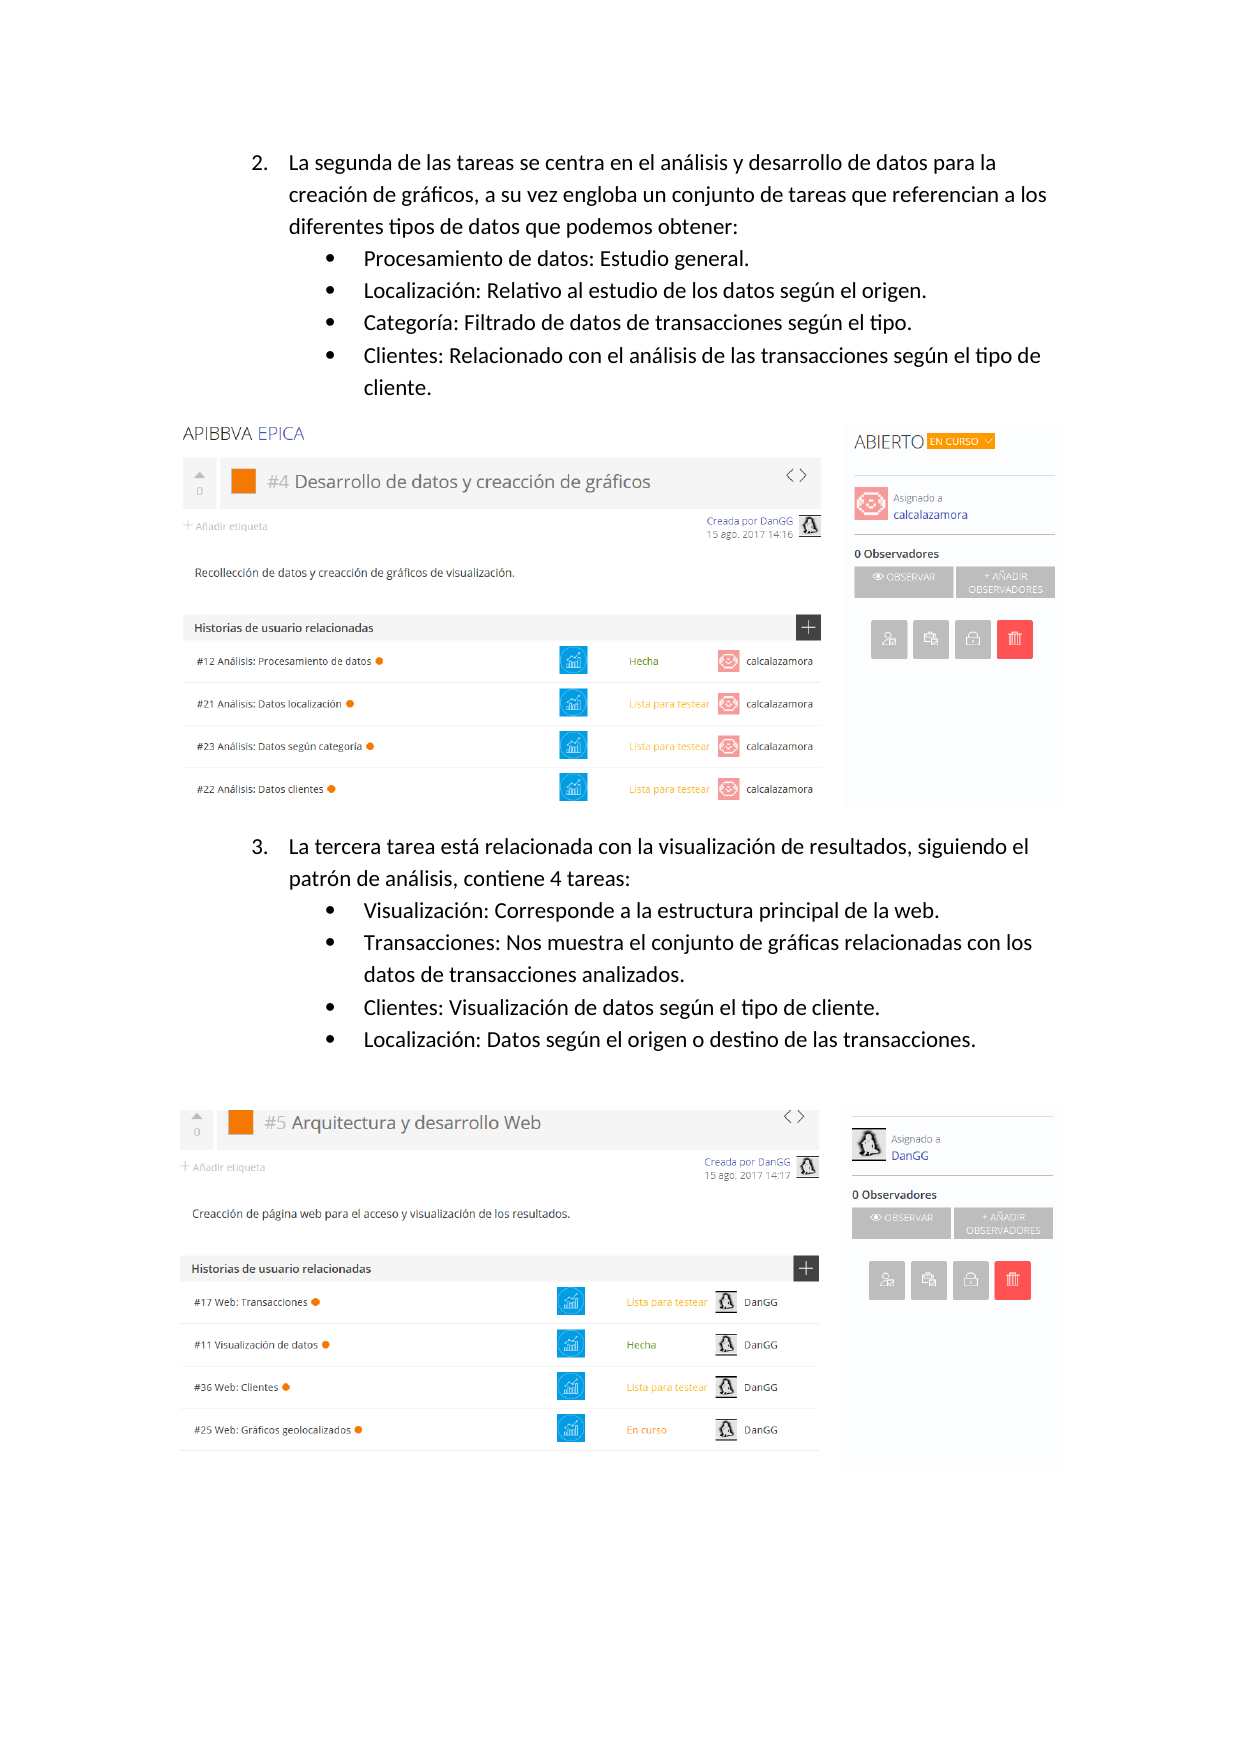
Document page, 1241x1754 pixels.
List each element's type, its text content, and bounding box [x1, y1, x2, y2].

list La tercera tarea está relacionada con la visualización de resultados, siguiendo el patrón de análisis, contiene 4 tareas: [251, 832, 1063, 892]
list Clientes: Relacionado con el análisis de las transacciones según el tipo de cliente. [326, 341, 1063, 401]
list Localización: Relativo al estudio de los datos según el origen. [326, 276, 1063, 304]
list La segunda de las tareas se centra en el análisis y desarrollo de datos para la creación de gráficos, a su vez engloba un conjunto de tareas que referencian a los diferentes tipos de datos que podemos obtener: [251, 148, 1063, 240]
list Clientes: Visualización de datos según el tipo de cliente. [326, 993, 1063, 1021]
picture [177, 426, 1063, 807]
list Categoría: Filtrado de datos de transacciones según el tipo. [326, 308, 1063, 337]
picture [177, 1110, 1063, 1466]
list Localización: Datos según el origen o destino de las transacciones. [326, 1025, 1063, 1053]
list Transacciones: Nos muestra el conjunto de gráficas relacionadas con los datos de transacciones analizados. [326, 928, 1063, 989]
list Visualización: Corresponde a la estructura principal de la web. [326, 896, 1063, 924]
list Procesamiento de datos: Estudio general. [326, 244, 1063, 272]
